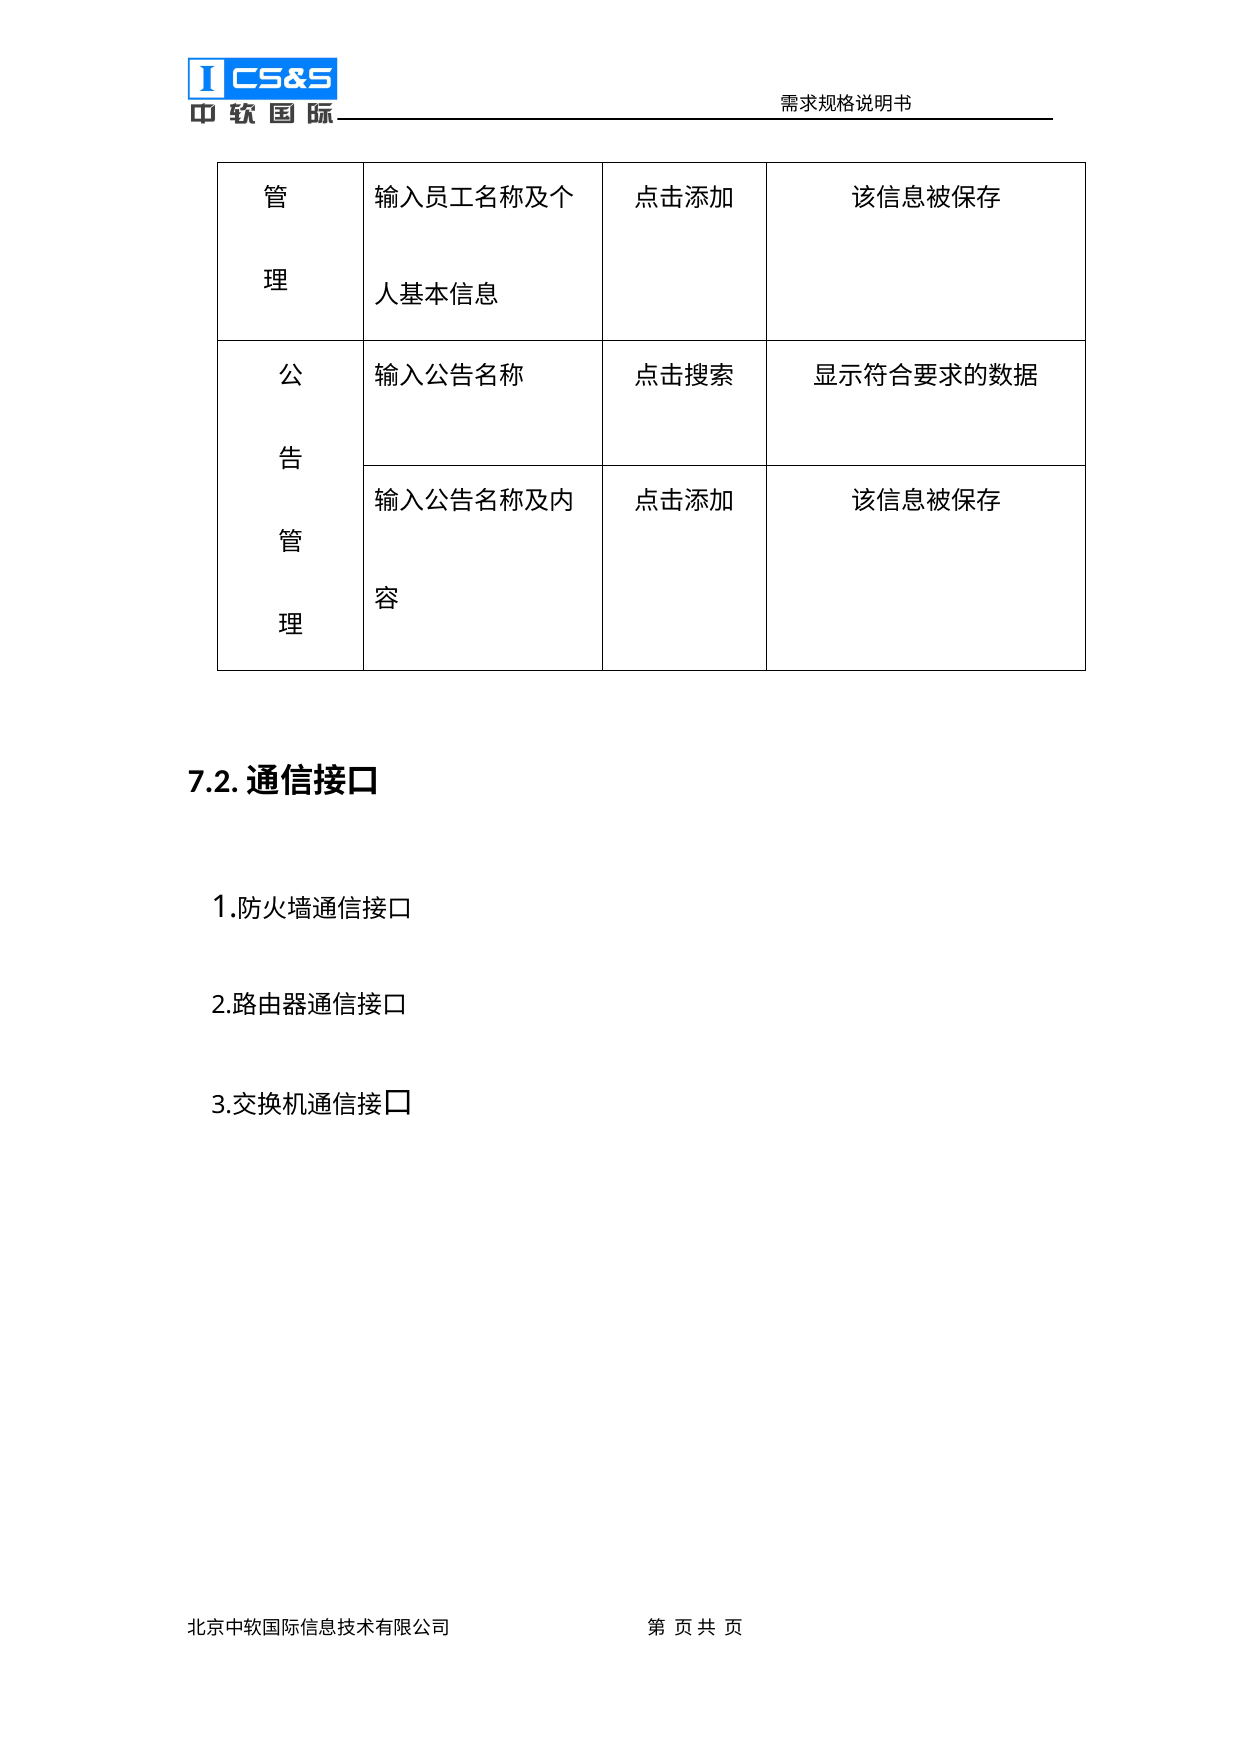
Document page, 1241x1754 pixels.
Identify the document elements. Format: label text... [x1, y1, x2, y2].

table_cell 输入公告名称 [364, 341, 602, 465]
table_cell 公 告 管 理 [218, 341, 363, 669]
table_cell 点击搜索 [603, 341, 766, 465]
text 1.防火墙通信接口 2.路由器通信接口 3.交换机通信接口 [211, 872, 1053, 1132]
table_cell 输入公告名称及内容 [364, 466, 602, 669]
table_cell 显示符合要求的数据 [767, 341, 1085, 465]
subtitle 通信接口 [187, 745, 1053, 810]
table_cell 点击添加 [603, 466, 766, 669]
table_cell 该信息被保存 [767, 163, 1085, 340]
table_cell 输入员工名称及个人基本信息 [364, 163, 602, 340]
table_cell 该信息被保存 [767, 466, 1085, 669]
table_cell 员工 管 理 [218, 163, 363, 340]
table_cell 点击添加 [603, 163, 766, 340]
